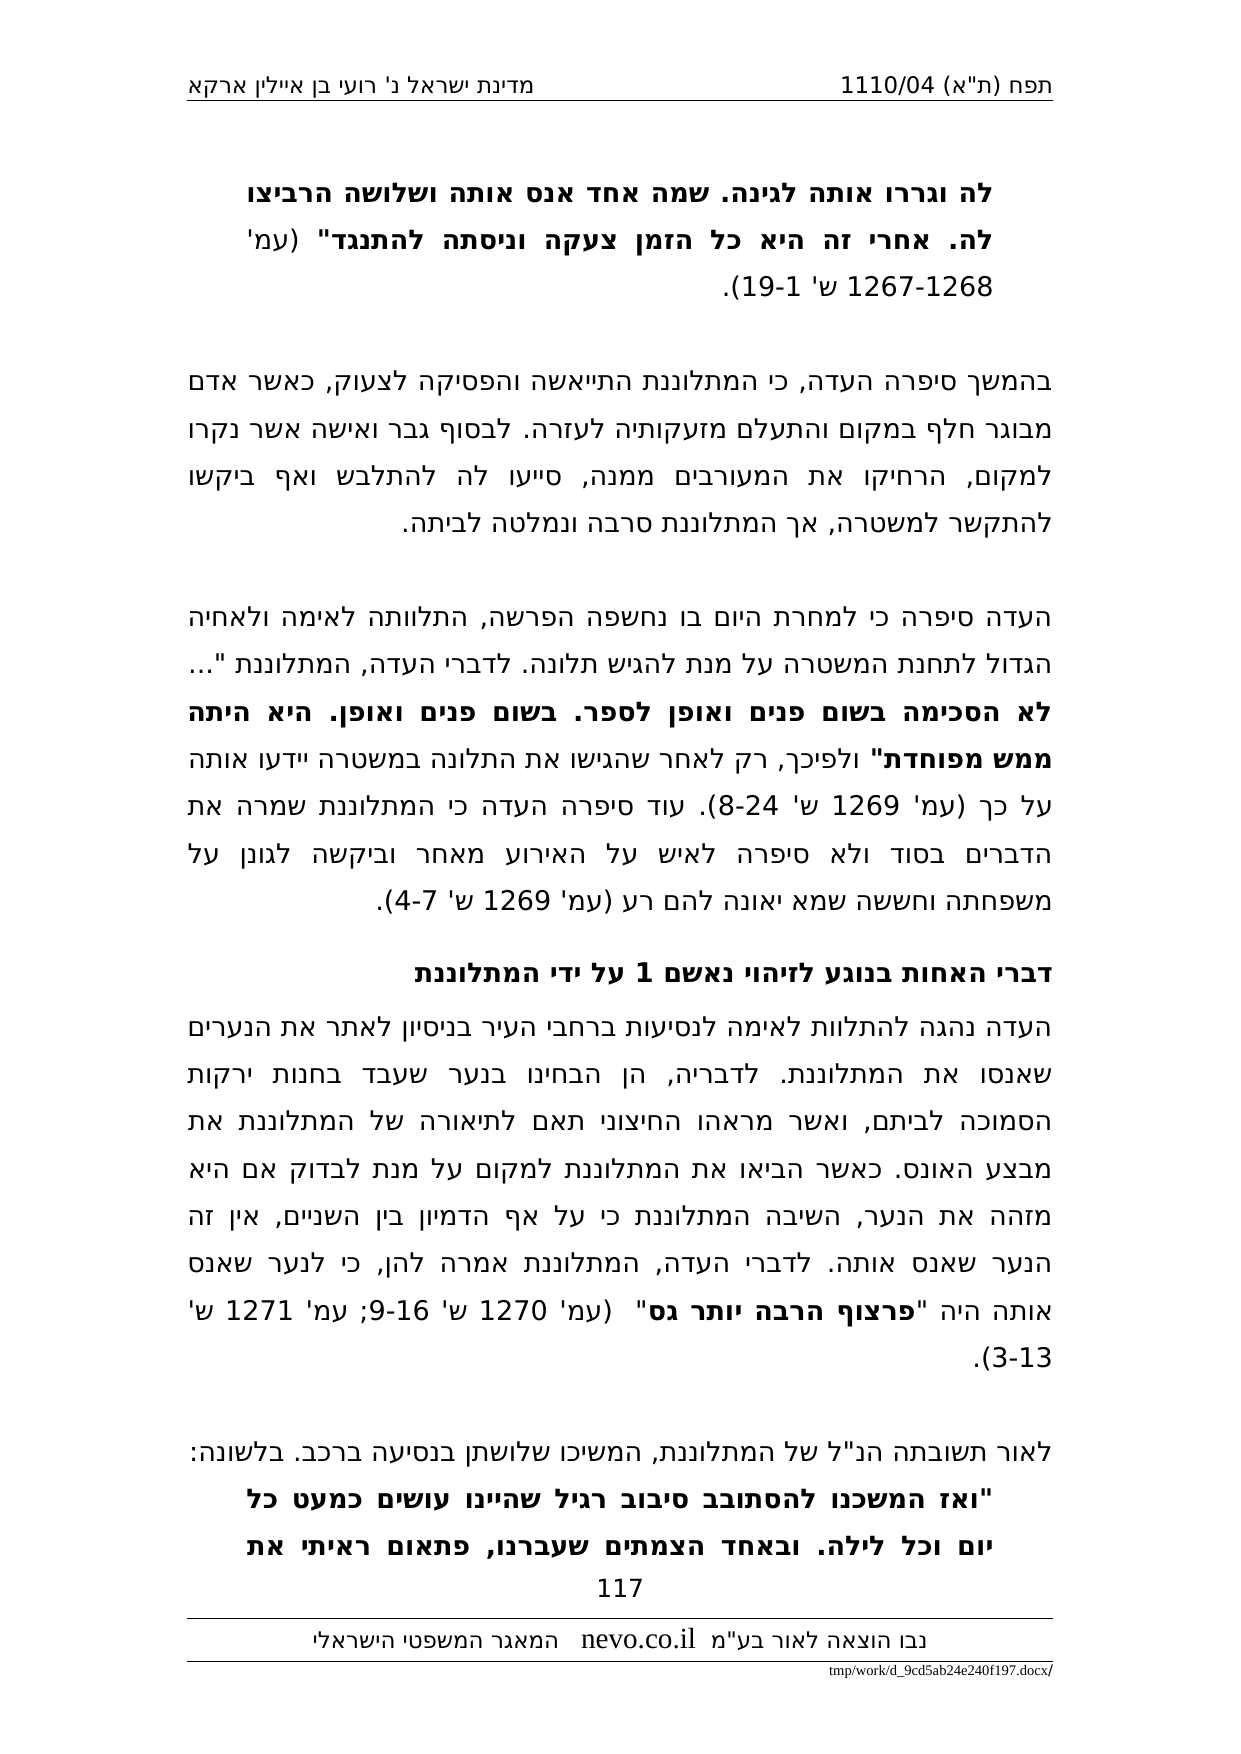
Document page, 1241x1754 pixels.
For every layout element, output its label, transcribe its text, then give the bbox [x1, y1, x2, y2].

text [246, 177, 994, 303]
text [246, 1483, 994, 1562]
subtitle דברי האחות בנוגע לזיהוי נאשם 1 על ידי המתלוננת [187, 958, 1053, 989]
text בהמשך סיפרה העדה, כי המתלוננת התייאשה והפסיקה לצעוק, כאשר אדם מבוגר חלף במקום והתעלם מזעקותיה לעזרה. לבסוף גבר ואישה אשר נקרו למקום, הרחיקו את המעורבים ממנה, סייעו לה להתלבש ואף ביקשו להתקשר למשטרה, אך המתלוננת סרבה ונמלטה לביתה. [187, 366, 1053, 539]
text העדה נהגה להתלוות לאימה לנסיעות ברחבי העיר בניסיון לאתר את הנערים שאנסו את המתלוננת. לדבריה, הן הבחינו בנער שעבד בחנות ירקות הסמוכה לביתם, ואשר מראהו החיצוני תאם לתיאורה של המתלוננת את מבצע האונס. כאשר הביאו את המתלוננת למקום על מנת לבדוק אם היא מזהה את הנער, השיבה המתלוננת כי על אף הדמיון בין השניים, אין זה הנער שאנס אותה. לדברי העדה, המתלוננת אמרה להן, כי לנער שאנס אותה היה "פרצוף הרבה יותר גס" (עמ' 1270 ש' 9-16; עמ' 1271 ש' 3-13). [187, 1011, 1053, 1374]
text העדה סיפרה כי למחרת היום בו נחשפה הפרשה, התלוותה לאימה ולאחיה הגדול לתחנת המשטרה על מנת להגיש תלונה. לדברי העדה, המתלוננת "...לא הסכימה בשום פנים ואופן לספר. בשום פנים ואופן. היא היתה ממש מפוחדת" ולפיכך, רק לאחר שהגישו את התלונה במשטרה יידעו אותה על כך (עמ' 1269 ש' 8-24). עוד סיפרה העדה כי המתלוננת שמרה את הדברים בסוד ולא סיפרה לאיש על האירוע מאחר וביקשה לגונן על משפחתה וחששה שמא יאונה להם רע (עמ' 1269 ש' 4-7). [187, 602, 1053, 917]
text לאור תשובתה הנ"ל של המתלוננת, המשיכו שלושתן בנסיעה ברכב. בלשונה: [187, 1436, 1053, 1468]
